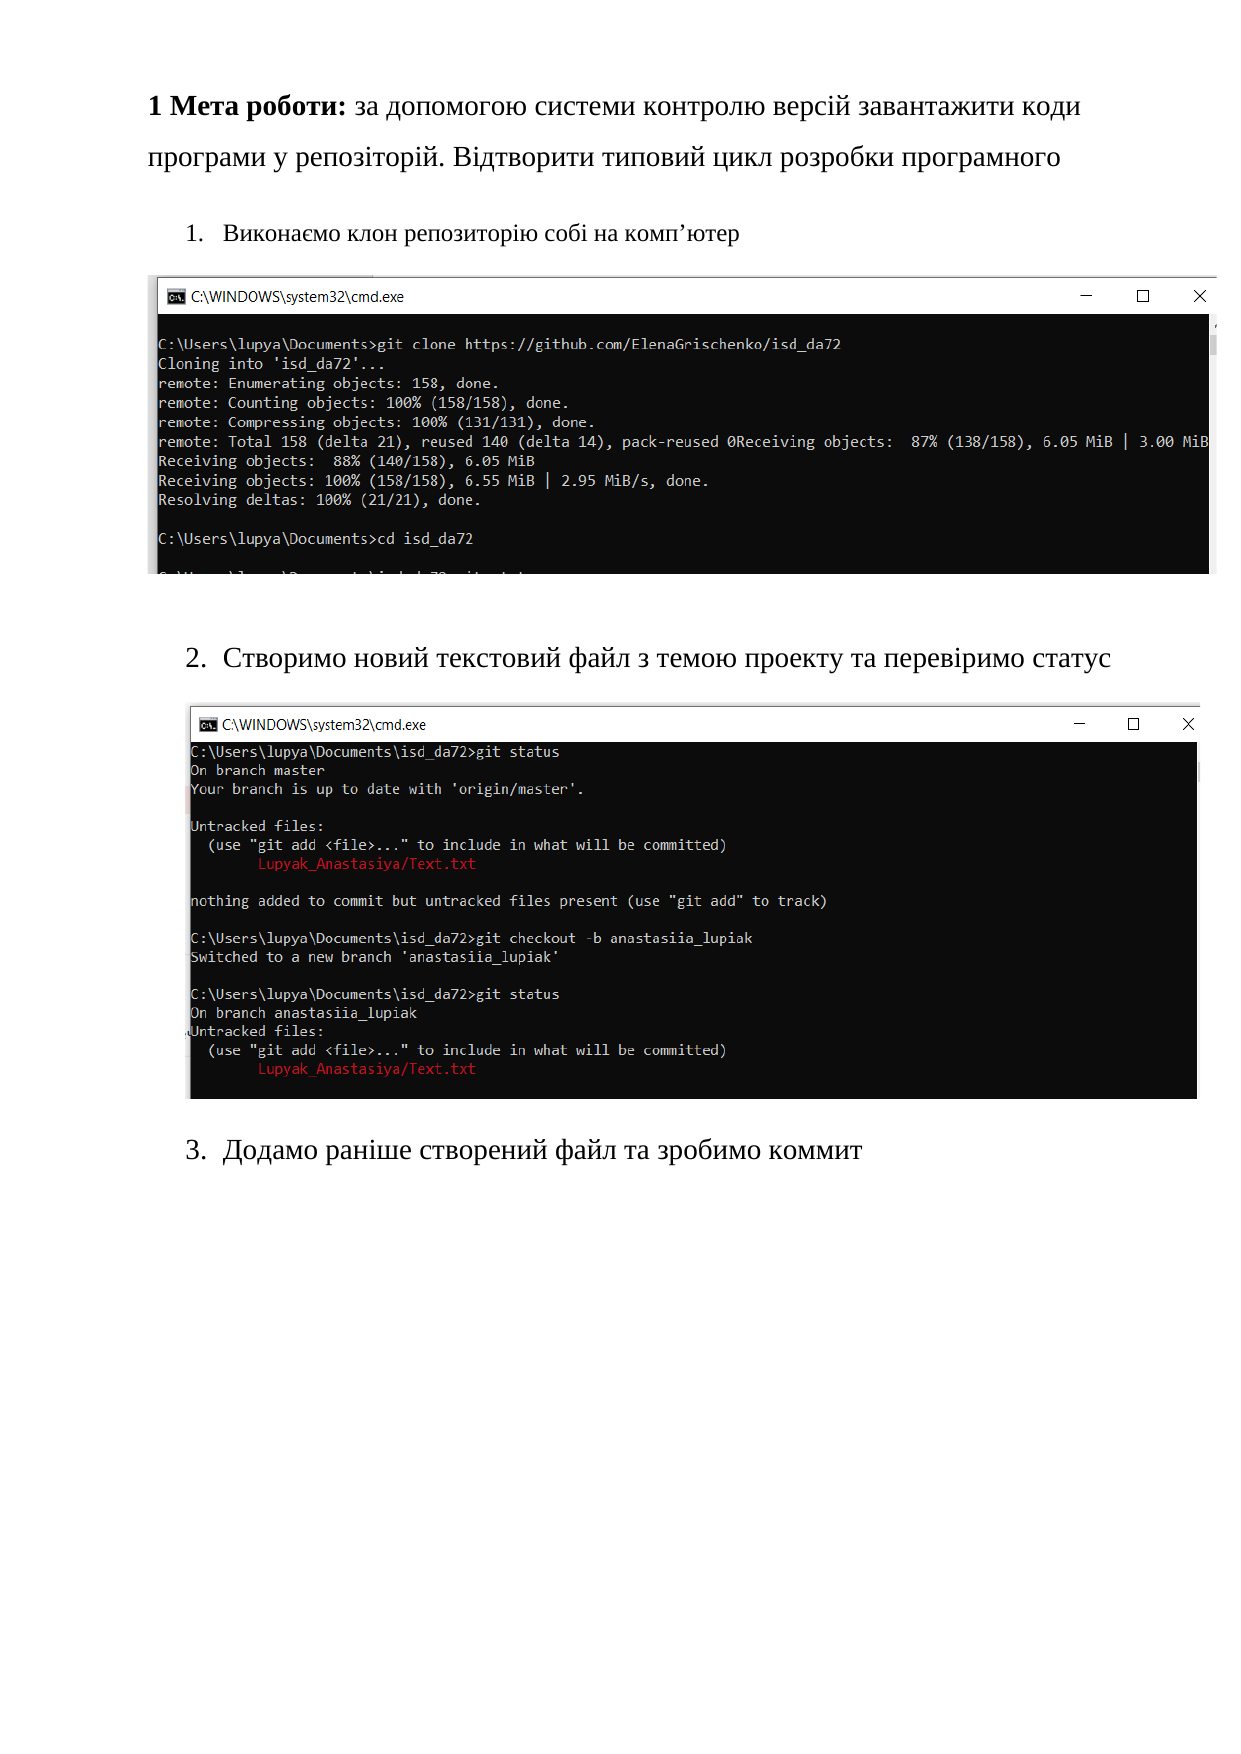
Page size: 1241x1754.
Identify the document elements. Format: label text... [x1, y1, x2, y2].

picture [185, 702, 1201, 1099]
list Виконаємо клон репозиторію собі на комп’ютер [185, 218, 1152, 247]
list Створимо новий текстовий файл з темою проекту та перевіримо статус [185, 640, 1152, 674]
list Додамо раніше створений файл та зробимо коммит [185, 1132, 1152, 1166]
picture [147, 275, 1217, 574]
subtitle 1 Мета роботи: за допомогою системи контролю версій завантажити коди програми у репозіторій. Відтворити типовий цикл розробки програмного [148, 88, 1152, 172]
